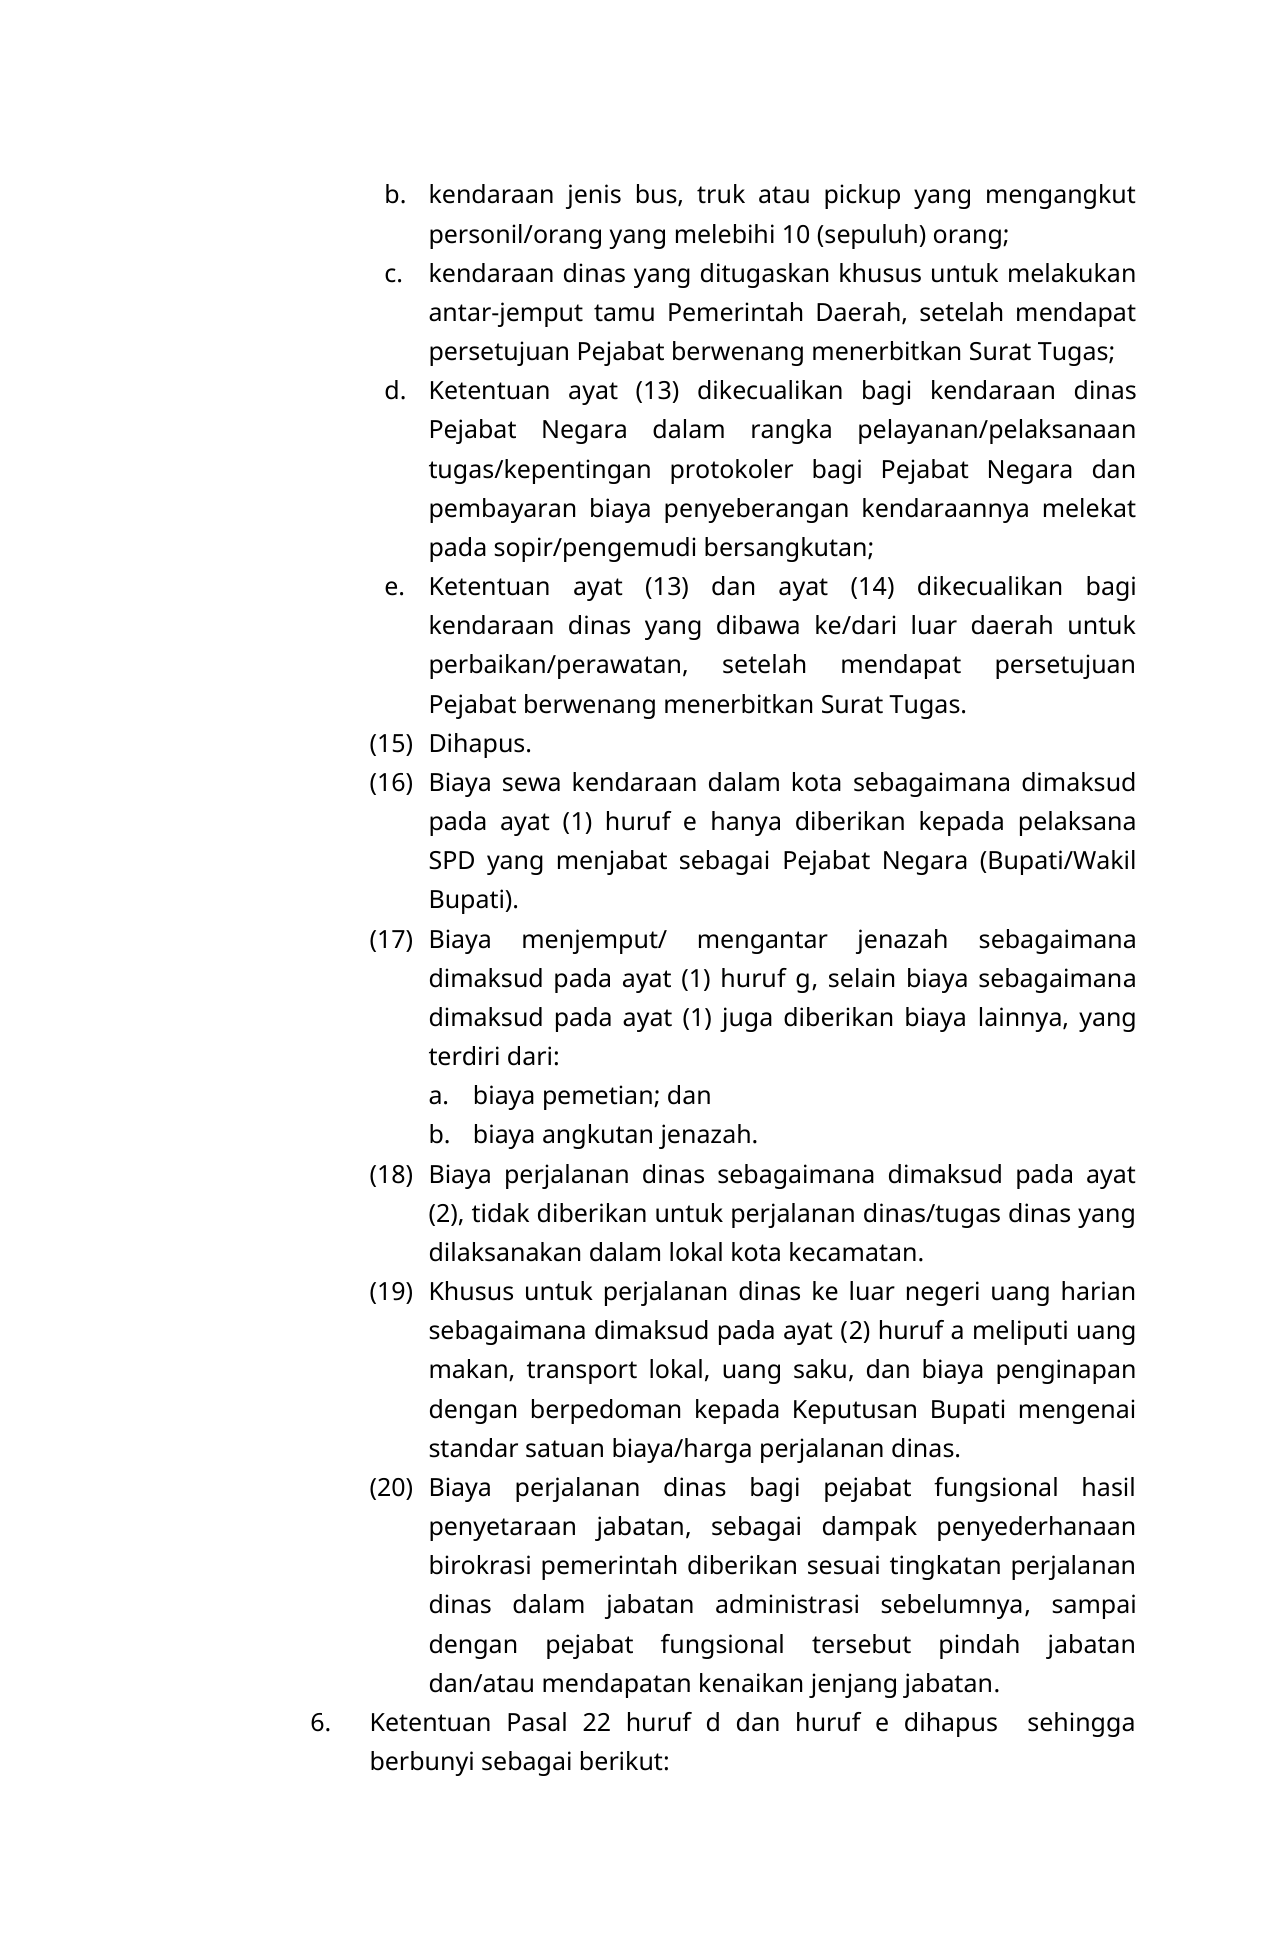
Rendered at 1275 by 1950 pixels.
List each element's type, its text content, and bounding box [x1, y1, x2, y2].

list biaya angkutan jenazah. [428, 1117, 1137, 1151]
list kendaraan dinas yang ditugaskan khusus untuk melakukan antar-jemput tamu Pemerintah Daerah, setelah mendapat persetujuan Pejabat berwenang menerbitkan Surat Tugas; [384, 256, 1137, 368]
list Ketentuan ayat (13) dikecualikan bagi kendaraan dinas Pejabat Negara dalam rangka pelayanan/pelaksanaan tugas/kepentingan protokoler bagi Pejabat Negara dan pembayaran biaya penyeberangan kendaraannya melekat pada sopir/pengemudi bersangkutan; [384, 373, 1137, 564]
list Ketentuan Pasal 22 huruf d dan huruf e dihapus sehingga berbunyi sebagai berikut: [310, 1705, 1137, 1778]
list Biaya menjemput/ mengantar jenazah sebagaimana dimaksud pada ayat (1) huruf g, selain biaya sebagaimana dimaksud pada ayat (1) juga diberikan biaya lainnya, yang terdiri dari: [369, 921, 1137, 1073]
list Ketentuan ayat (13) dan ayat (14) dikecualikan bagi kendaraan dinas yang dibawa ke/dari luar daerah untuk perbaikan/perawatan, setelah mendapat persetujuan Pejabat berwenang menerbitkan Surat Tugas. [384, 569, 1137, 720]
list kendaraan jenis bus, truk atau pickup yang mengangkut personil/orang yang melebihi 10 (sepuluh) orang; [384, 177, 1137, 250]
list Biaya perjalanan dinas bagi pejabat fungsional hasil penyetaraan jabatan, sebagai dampak penyederhanaan birokrasi pemerintah diberikan sesuai tingkatan perjalanan dinas dalam jabatan administrasi sebelumnya, sampai dengan pejabat fungsional tersebut pindah jabatan dan/atau mendapatan kenaikan jenjang jabatan. [369, 1470, 1137, 1699]
list Biaya perjalanan dinas sebagaimana dimaksud pada ayat (2), tidak diberikan untuk perjalanan dinas/tugas dinas yang dilaksanakan dalam lokal kota kecamatan. [369, 1156, 1137, 1269]
list Biaya sewa kendaraan dalam kota sebagaimana dimaksud pada ayat (1) huruf e hanya diberikan kepada pelaksana SPD yang menjabat sebagai Pejabat Negara (Bupati/Wakil Bupati). [369, 765, 1137, 916]
list Dihapus. [369, 726, 1137, 759]
list Khusus untuk perjalanan dinas ke luar negeri uang harian sebagaimana dimaksud pada ayat (2) huruf a meliputi uang makan, transport lokal, uang saku, dan biaya penginapan dengan berpedoman kepada Keputusan Bupati mengenai standar satuan biaya/harga perjalanan dinas. [369, 1274, 1137, 1464]
list biaya pemetian; dan [428, 1078, 1137, 1112]
